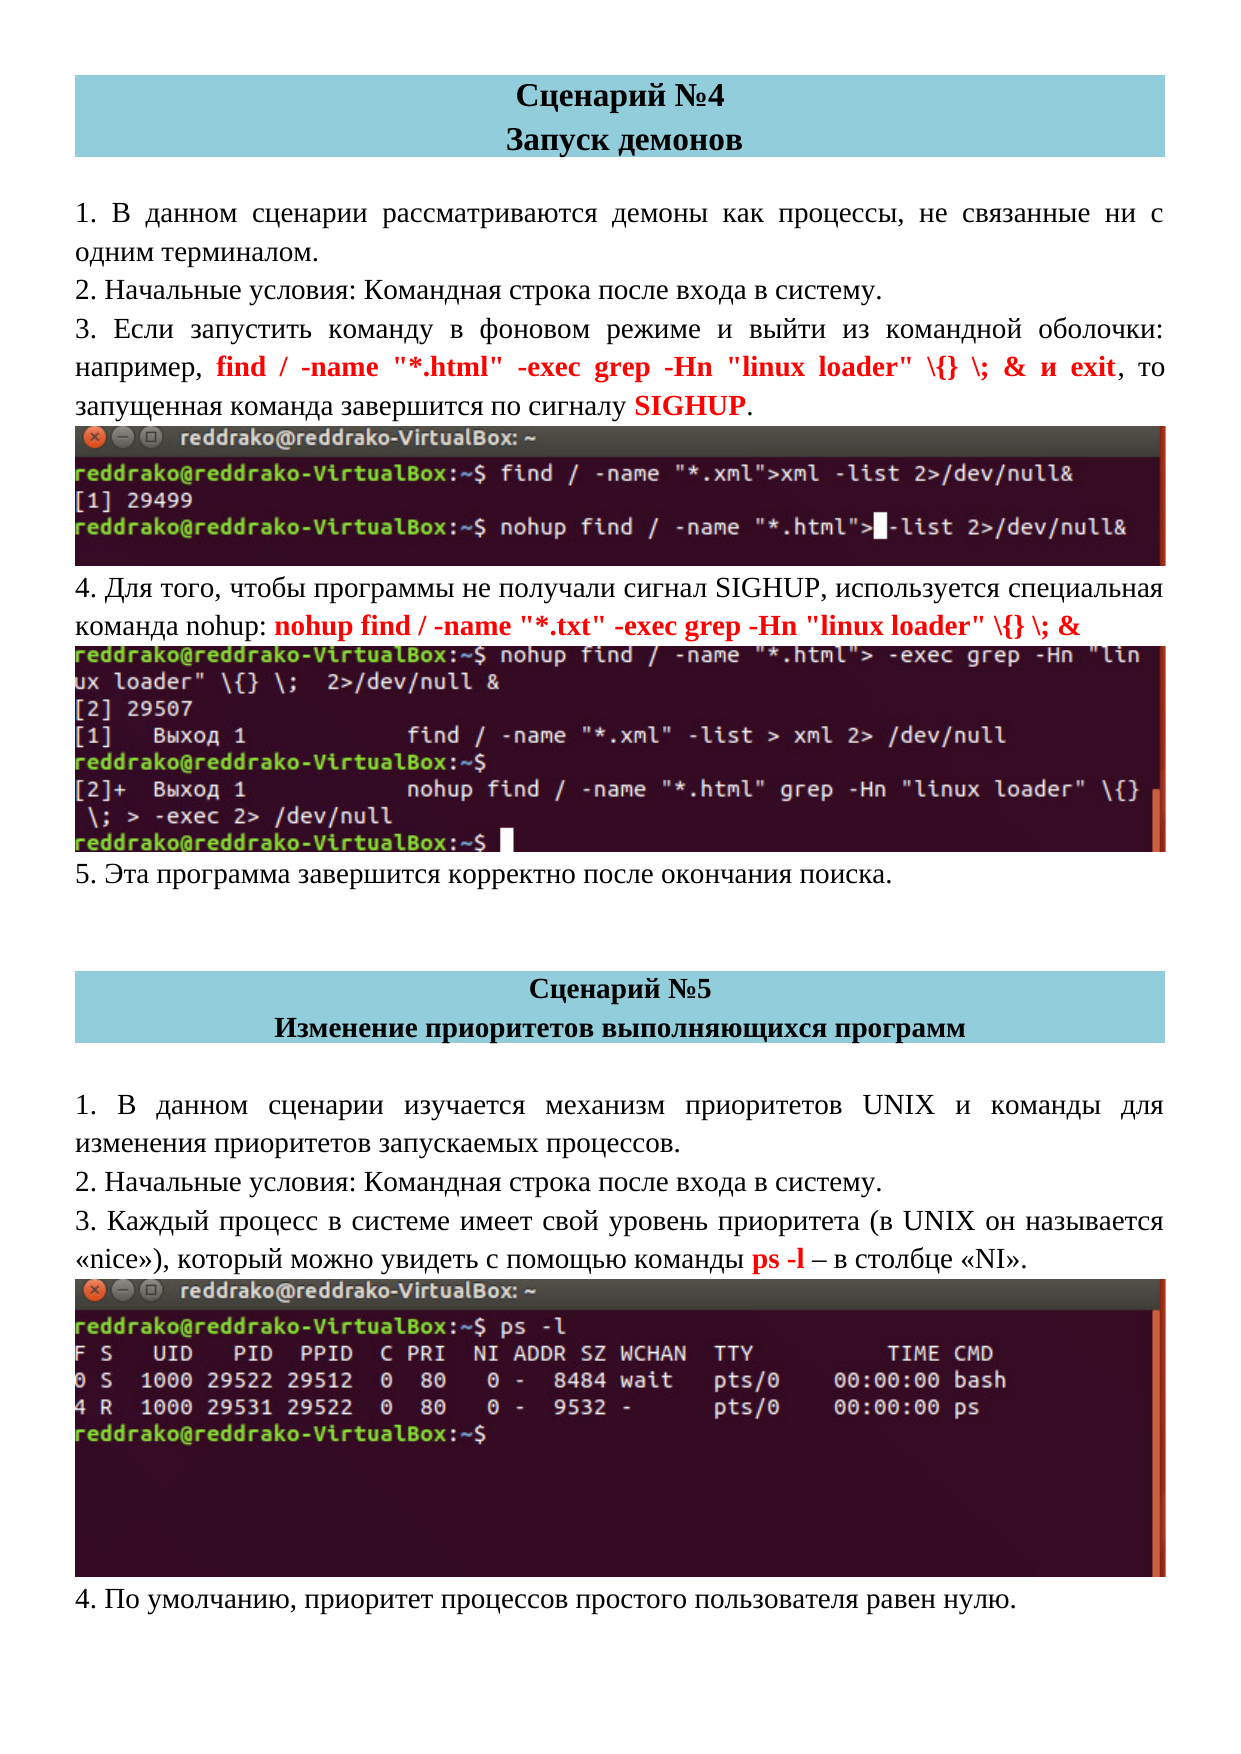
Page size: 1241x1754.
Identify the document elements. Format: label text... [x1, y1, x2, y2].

text Сценарий №4 [75, 75, 1165, 113]
text Сценарий №5 [75, 971, 1165, 1005]
text 2. Начальные условия: Командная строка после входа в систему. [75, 272, 1165, 306]
text 3. Каждый процесс в системе имеет свой уровень приоритета (в UNIX он называется «nice»), который можно увидеть с помощью команды ps -l – в столбце «NI». [75, 1203, 1165, 1275]
text Изменение приоритетов выполняющихся программ [75, 1010, 1165, 1043]
text 2. Начальные условия: Командная строка после входа в систему. [75, 1164, 1165, 1198]
picture [75, 1279, 1166, 1577]
text 4. По умолчанию, приоритет процессов простого пользователя равен нулю. [75, 1581, 1165, 1614]
text 4. Для того, чтобы программы не получали сигнал SIGHUP, используется специальная команда nohup: nohup find / -name "*.txt" -exec grep -Hn "linux loader" \{} \; & [75, 570, 1165, 642]
text 5. Эта программа завершится корректно после окончания поиска. [75, 856, 1165, 889]
text Запуск демонов [75, 119, 1165, 157]
text 1. В данном сценарии рассматриваются демоны как процессы, не связанные ни с одним терминалом. [75, 195, 1165, 267]
picture [75, 646, 1166, 852]
picture [75, 426, 1166, 566]
text 3. Если запустить команду в фоновом режиме и выйти из командной оболочки: например, find / -name "*.html" -exec grep -Hn "linux loader" \{} \; & и exit, то запущенная команда завершится по сигналу SIGHUP. [75, 311, 1165, 422]
text 1. В данном сценарии изучается механизм приоритетов UNIX и команды для изменения приоритетов запускаемых процессов. [75, 1087, 1165, 1159]
